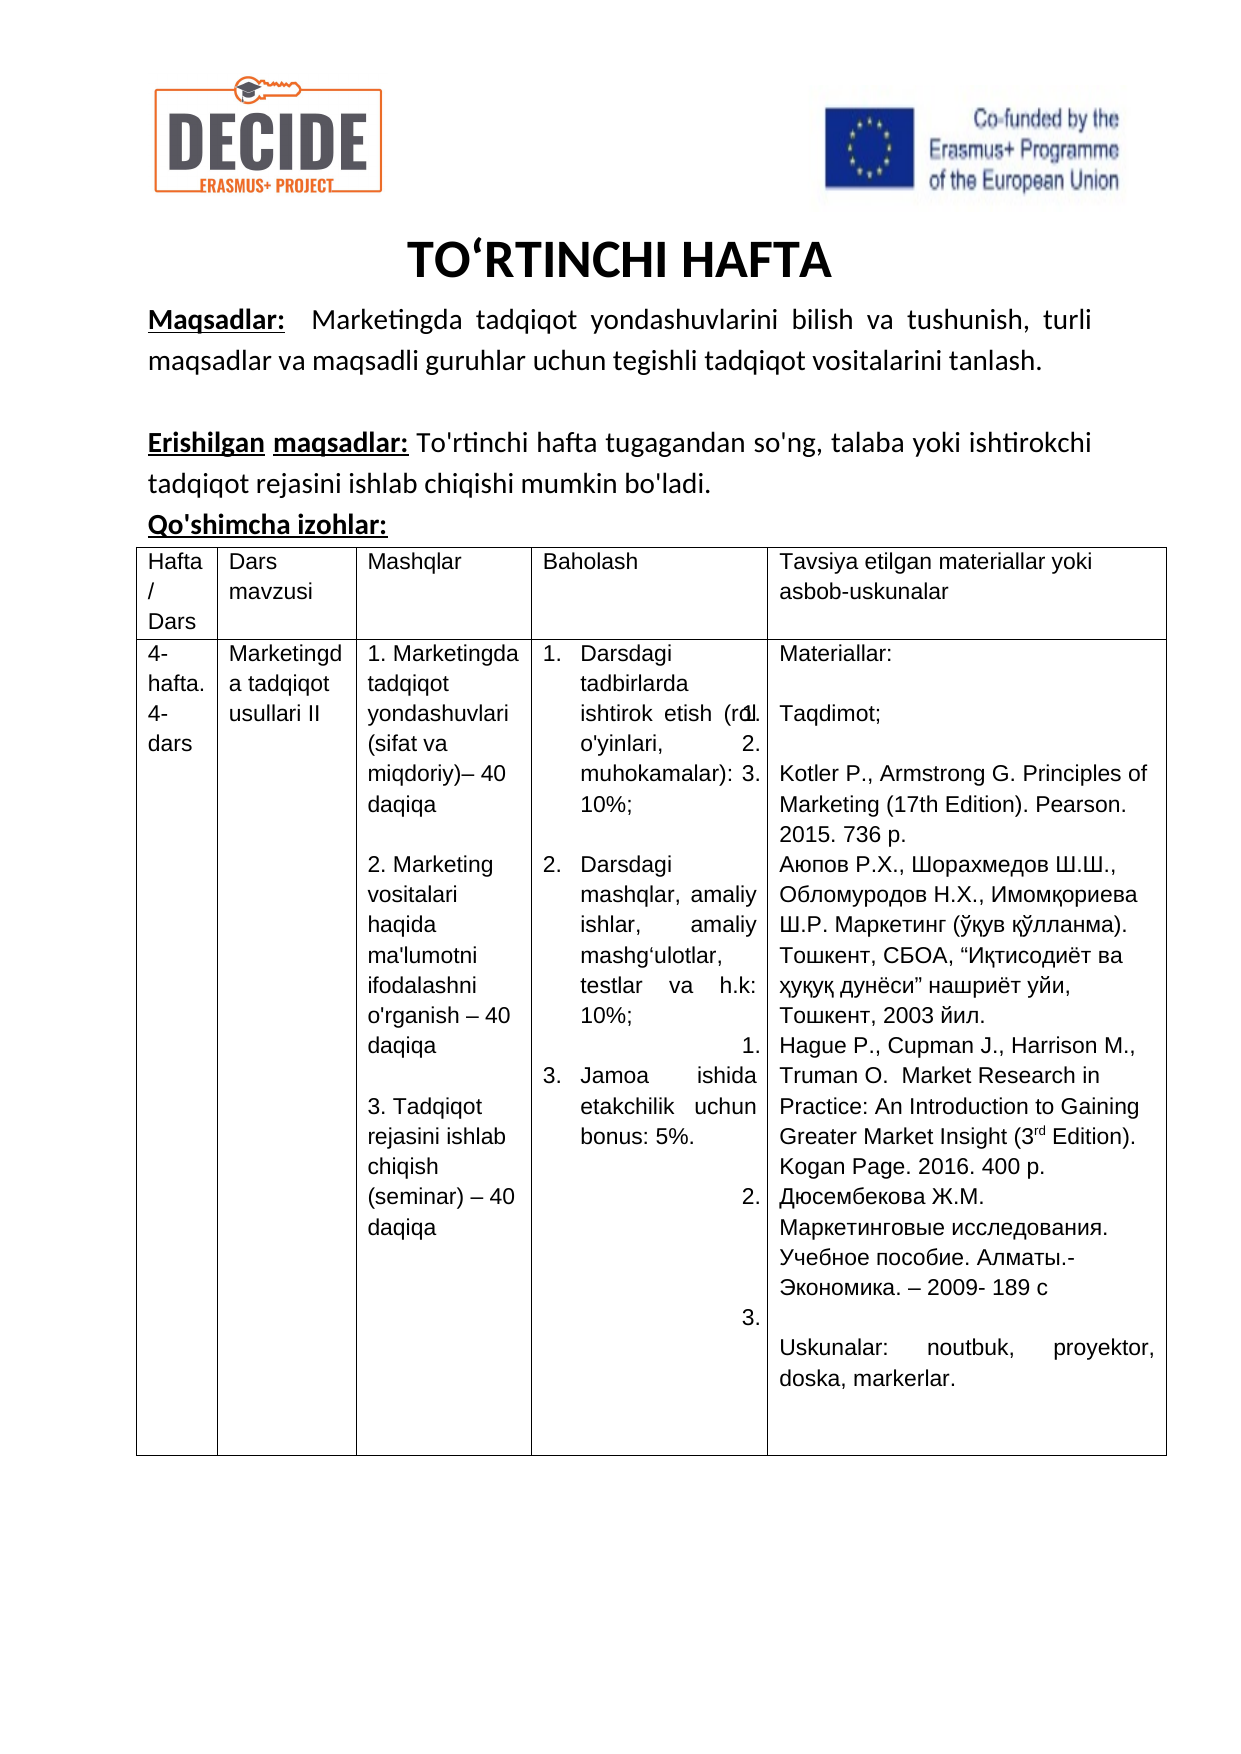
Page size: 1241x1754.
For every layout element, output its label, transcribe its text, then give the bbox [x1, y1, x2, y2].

picture [807, 85, 1134, 212]
text Erishilgan maqsadlar: To'rtinchi hafta tugagandan so'ng, talaba yoki ishtirokchi tadqiqot rejasini ishlab chiqishi mumkin bo'ladi. [148, 424, 1093, 501]
table_cell Darsdagi tadbirlarda ishtirok etish (rol o'yinlari, muhokamalar): 10%; Darsdagi mashqlar, amaliy ishlar, amaliy mashg‘ulotlar, testlar va h.k: 10%; Jamoa ishida etakchilik uchun bonus: 5%. [532, 640, 767, 1455]
table_cell 1. Marketingda tadqiqot yondashuvlari (sifat va miqdoriy)– 40 daqiqa 2. Marketing vositalari haqida ma'lumotni ifodalashni o'rganish – 40 daqiqa 3. Tadqiqot rejasini ishlab chiqish (seminar) – 40 daqiqa [357, 640, 531, 1455]
picture [147, 73, 389, 197]
table_cell 4-hafta. 4-dars [137, 640, 217, 1455]
table_header Dars mavzusi [218, 548, 356, 638]
text TO‘RTINCHI HAFTA [148, 225, 1093, 291]
table_cell Materiallar: Taqdimot; Kotler P., Armstrong G. Principles of Marketing (17th Edition). Pearson. 2015. 736 p. Аюпов Р.Х., Шорахмедов Ш.Ш., Обломуродов Н.Х., Имомқориева Ш.Р. Маркетинг (ўқув қўлланма). Тошкент, СБОА, “Иқтисодиёт ва ҳуқуқ дунёси” нашриёт уйи, Тошкент, 2003 йил. Hague P., Cupman J., Harrison M., Truman O. Market Research in Practice: An Introduction to Gaining Greater Market Insight (3rd Edition). Kogan Page. 2016. 400 p. Дюсембекова Ж.М. Маркетинговые исследования. Учебное пособие. Алматы.- Экономика. – 2009- 189 c Uskunalar: noutbuk, proyektor, doska, markerlar. [768, 640, 1166, 1455]
table_header Tavsiya etilgan materiallar yoki asbob-uskunalar [768, 548, 1166, 638]
text Maqsadlar: Marketingda tadqiqot yondashuvlarini bilish va tushunish, turli maqsadlar va maqsadli guruhlar uchun tegishli tadqiqot vositalarini tanlash. [148, 301, 1093, 378]
table_header Hafta / Dars [137, 548, 217, 638]
table_cell Marketingda tadqiqot usullari II [218, 640, 356, 1455]
text Qo'shimcha izohlar: [148, 506, 1093, 541]
table_header Baholash [532, 548, 767, 638]
table_header Mashqlar [357, 548, 531, 638]
